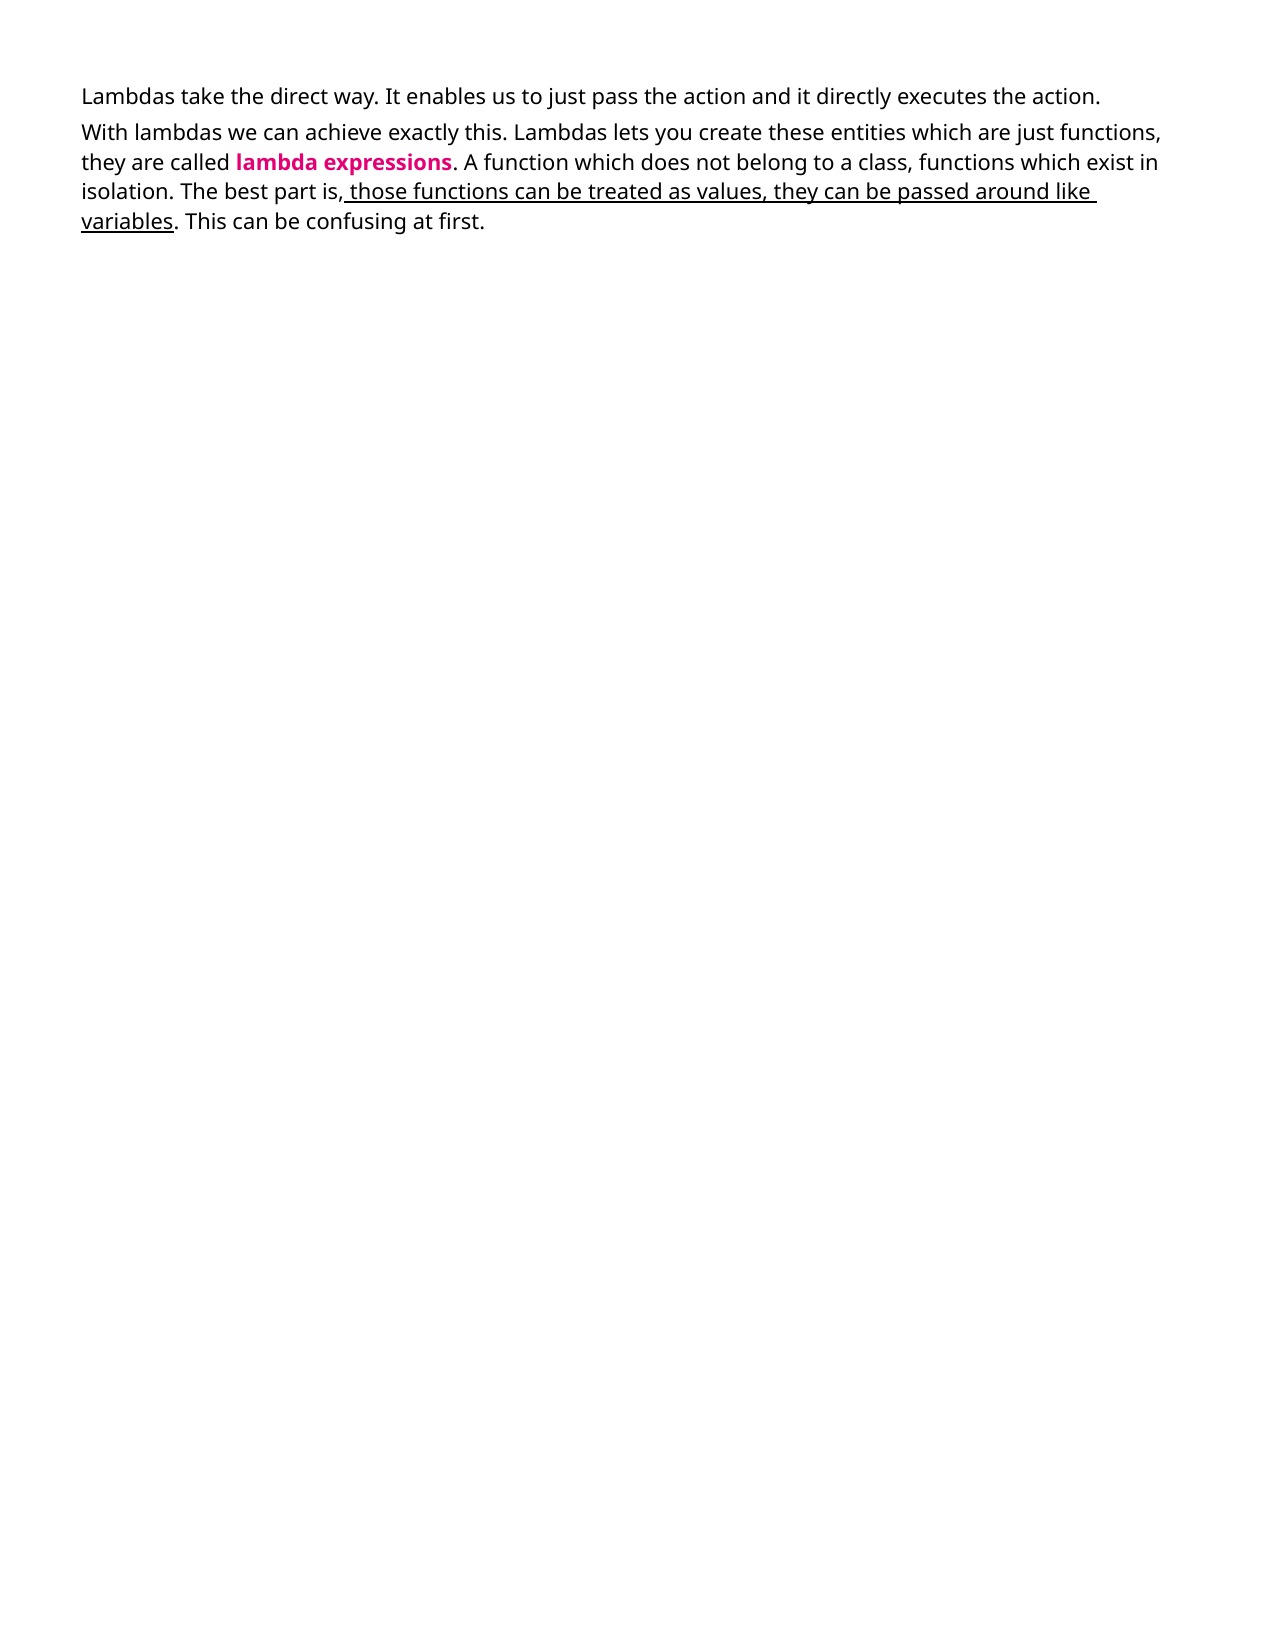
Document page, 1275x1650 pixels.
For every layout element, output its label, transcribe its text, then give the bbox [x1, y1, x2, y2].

text Lambdas take the direct way. It enables us to just pass the action and it directly executes the action. [81, 81, 1194, 111]
text With lambdas we can achieve exactly this. Lambdas lets you create these entities which are just functions, they are called lambda expressions. A function which does not belong to a class, functions which exist in isolation. The best part is, those functions can be treated as values, they can be passed around like variables. This can be confusing at first. [81, 117, 1194, 236]
